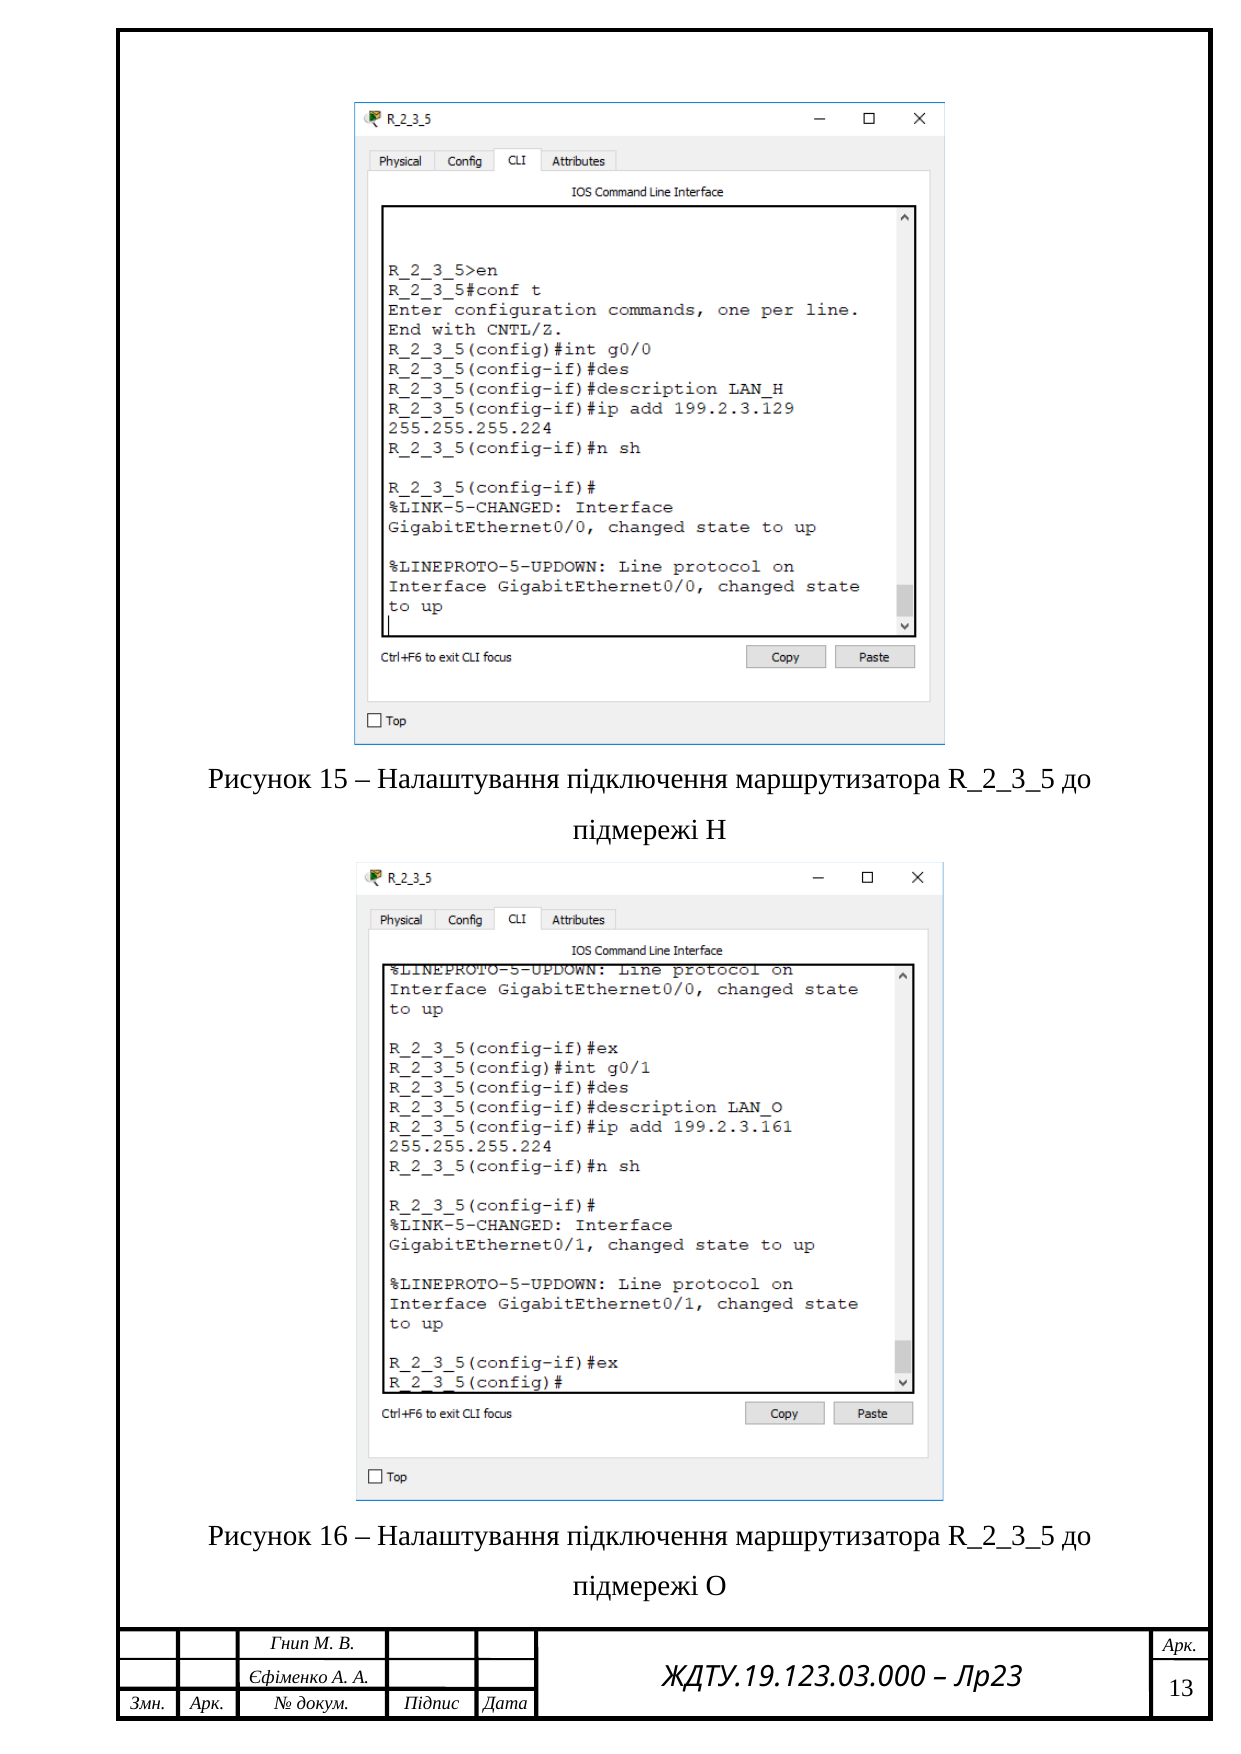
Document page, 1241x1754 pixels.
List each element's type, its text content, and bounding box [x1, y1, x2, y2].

picture [356, 862, 944, 1501]
text Рисунок 16 – Налаштування підключення маршрутизатора R_2_3_5 до підмережі O [148, 1518, 1152, 1601]
text Рисунок 15 – Налаштування підключення маршрутизатора R_2_3_5 до підмережі H [148, 761, 1152, 845]
picture [354, 102, 945, 745]
